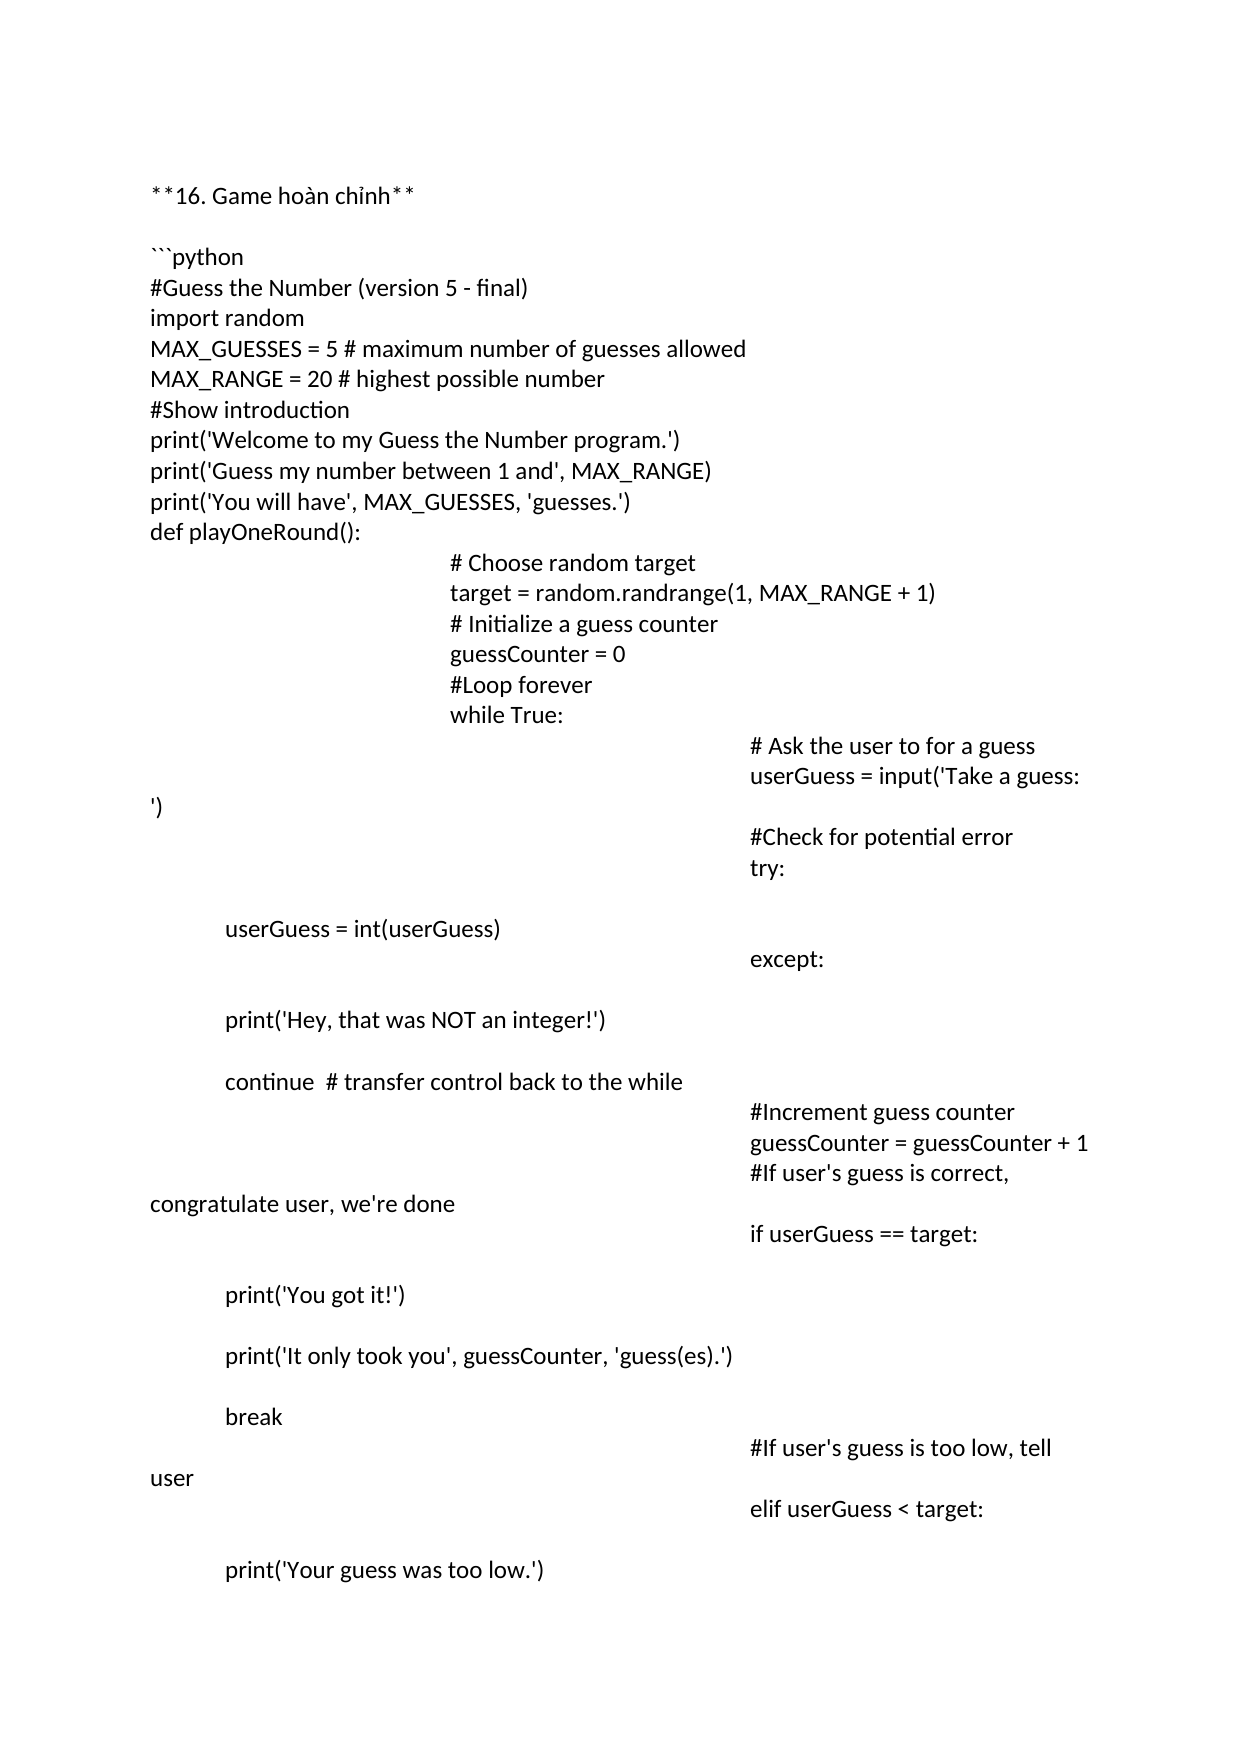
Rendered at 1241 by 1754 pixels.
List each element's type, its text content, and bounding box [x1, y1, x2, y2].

text continue # transfer control back to the while [150, 1035, 1090, 1096]
text if userGuess == target: [150, 1218, 1090, 1249]
text #Show introduction [150, 394, 1090, 425]
text MAX_RANGE = 20 # highest possible number [150, 364, 1090, 394]
text #If user's guess is correct, congratulate user, we're done [150, 1157, 1090, 1218]
text #Increment guess counter [150, 1096, 1090, 1127]
text # Ask the user to for a guess [150, 730, 1090, 760]
text print('You got it!') [150, 1249, 1090, 1310]
text print('Guess my number between 1 and', MAX_RANGE) [150, 455, 1090, 486]
text #Check for potential error [150, 821, 1090, 852]
text guessCounter = 0 [150, 638, 1090, 669]
text try: [150, 852, 1090, 882]
text def playOneRound(): [150, 516, 1090, 547]
text elif userGuess < target: [150, 1493, 1090, 1523]
text import random [150, 303, 1090, 333]
text target = random.randrange(1, MAX_RANGE + 1) [150, 577, 1090, 608]
text ```python [150, 242, 1090, 272]
text # Initialize a guess counter [150, 608, 1090, 638]
text print('Your guess was too low.') [150, 1523, 1090, 1584]
text **16. Game hoàn chỉnh** [150, 181, 1090, 211]
text while True: [150, 699, 1090, 730]
text except: [150, 943, 1090, 974]
text print('Hey, that was NOT an integer!') [150, 974, 1090, 1035]
text break [150, 1371, 1090, 1432]
text #Loop forever [150, 669, 1090, 699]
text userGuess = int(userGuess) [150, 882, 1090, 943]
text guessCounter = guessCounter + 1 [150, 1127, 1090, 1157]
text print('You will have', MAX_GUESSES, 'guesses.') [150, 486, 1090, 516]
text print('Welcome to my Guess the Number program.') [150, 425, 1090, 455]
text MAX_GUESSES = 5 # maximum number of guesses allowed [150, 333, 1090, 364]
text #If user's guess is too low, tell user [150, 1432, 1090, 1493]
text # Choose random target [150, 547, 1090, 577]
text userGuess = input('Take a guess: ') [150, 760, 1090, 821]
text #Guess the Number (version 5 - final) [150, 272, 1090, 303]
text print('It only took you', guessCounter, 'guess(es).') [150, 1310, 1090, 1371]
